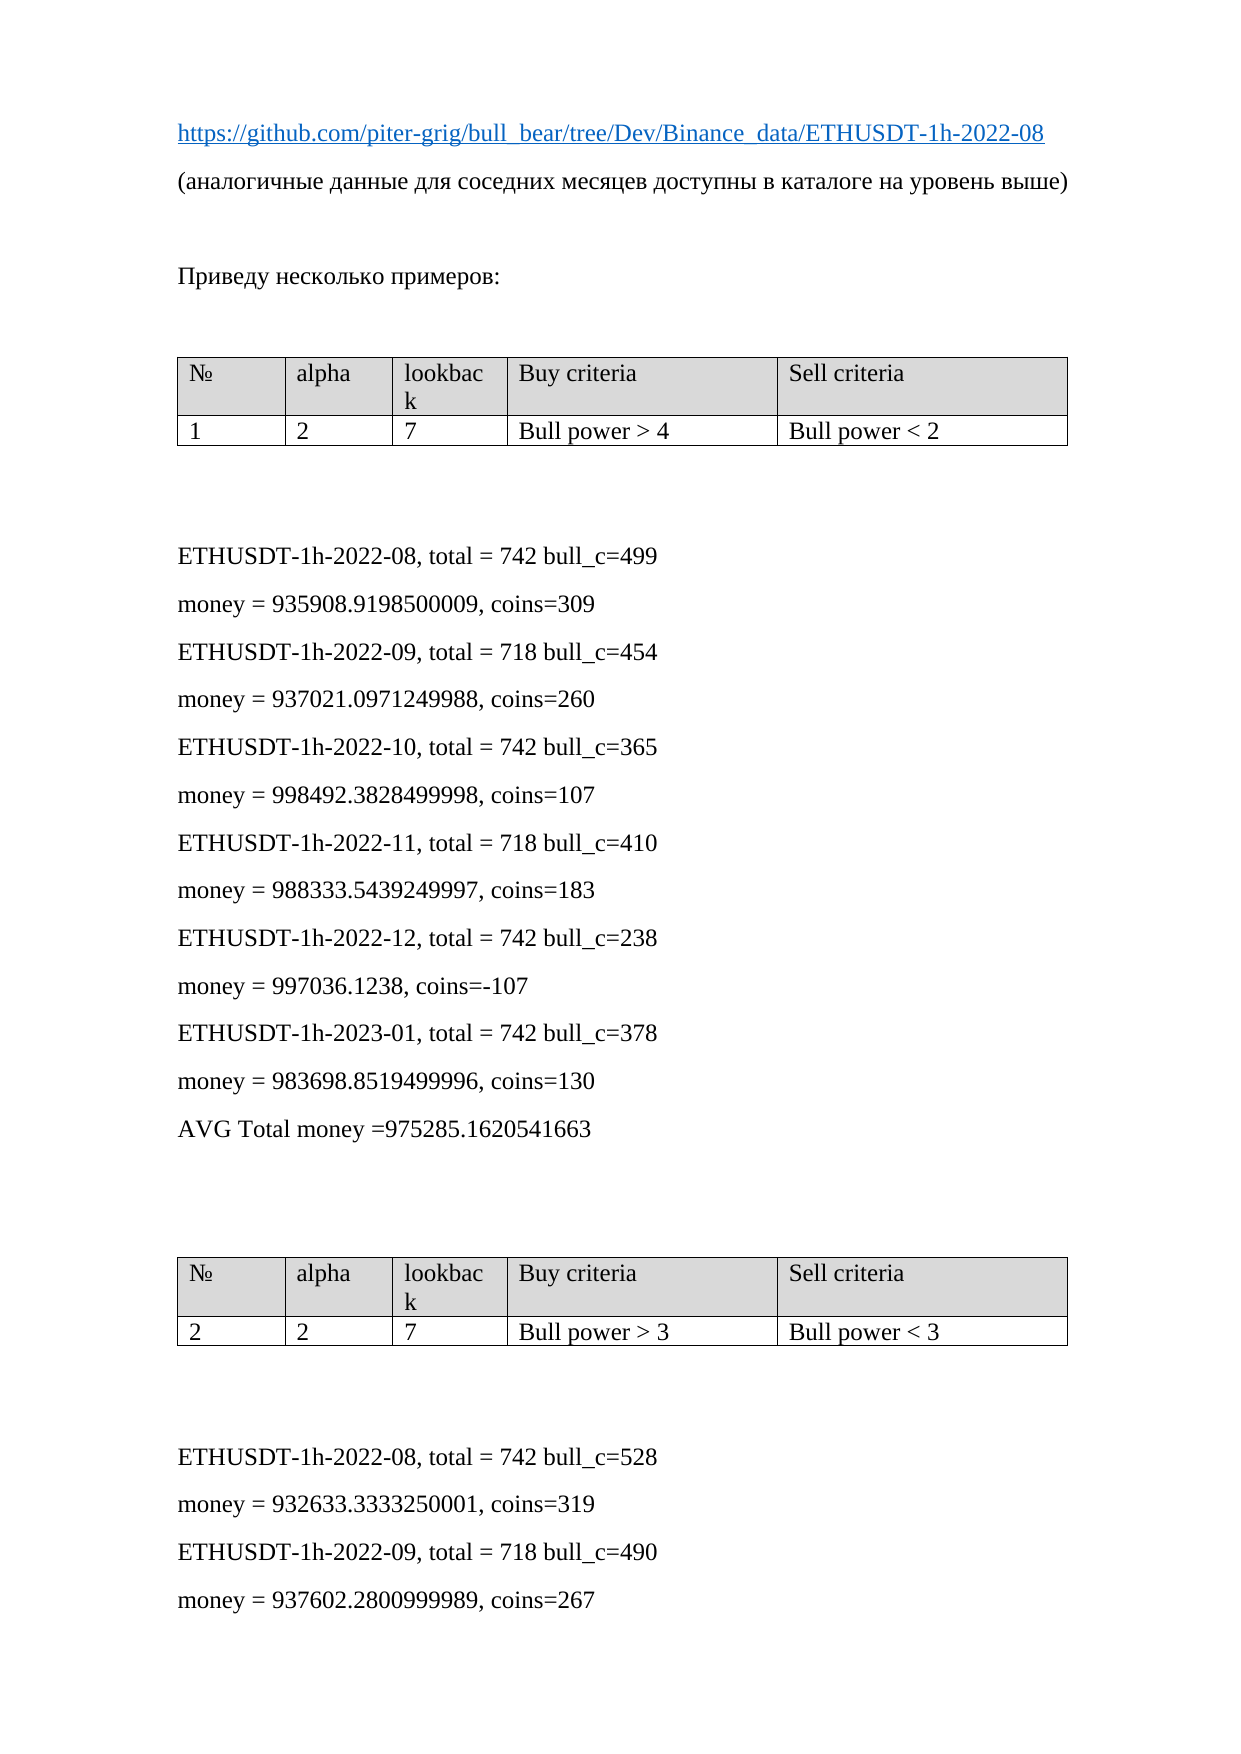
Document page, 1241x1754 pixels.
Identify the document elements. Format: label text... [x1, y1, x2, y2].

text ETHUSDT-1h-2022-09, total = 718 bull_c=490 [177, 1537, 1152, 1566]
table_cell 2 [286, 1317, 392, 1345]
table_header Sell criteria [778, 1258, 1067, 1316]
table_cell Bull power > 3 [508, 1317, 777, 1345]
text Приведу несколько примеров: [177, 261, 1152, 290]
table_cell 2 [178, 1317, 285, 1345]
table_header lookback [393, 1258, 507, 1316]
table_cell 1 [178, 416, 285, 445]
table_header lookback [393, 358, 507, 415]
text money = 935908.9198500009, coins=309 [177, 589, 1152, 618]
table_cell Bull power < 3 [778, 1317, 1067, 1345]
table_header Buy criteria [508, 358, 777, 415]
text ETHUSDT-1h-2022-08, total = 742 bull_c=499 [177, 541, 1152, 570]
table_cell 7 [393, 1317, 507, 1345]
text ETHUSDT-1h-2022-09, total = 718 bull_c=454 [177, 637, 1152, 666]
text ETHUSDT-1h-2022-10, total = 742 bull_c=365 [177, 732, 1152, 761]
table_header Buy criteria [508, 1258, 777, 1316]
text money = 932633.3333250001, coins=319 [177, 1489, 1152, 1518]
table_header Sell criteria [778, 358, 1067, 415]
text money = 983698.8519499996, coins=130 [177, 1066, 1152, 1095]
table_header № [178, 358, 285, 415]
text money = 997036.1238, coins=-107 [177, 971, 1152, 999]
text money = 937021.0971249988, coins=260 [177, 684, 1152, 713]
table_header alpha [286, 358, 392, 415]
text https://github.com/piter-grig/bull_bear/tree/Dev/Binance_data/ETHUSDT-1h-2022-08 [177, 118, 1152, 147]
text ETHUSDT-1h-2022-12, total = 742 bull_c=238 [177, 923, 1152, 952]
text ETHUSDT-1h-2022-08, total = 742 bull_c=528 [177, 1442, 1152, 1471]
table_header № [178, 1258, 285, 1316]
table_header alpha [286, 1258, 392, 1316]
text money = 937602.2800999989, coins=267 [177, 1585, 1152, 1614]
text AVG Total money =975285.1620541663 [177, 1114, 1152, 1143]
table_cell Bull power < 2 [778, 416, 1067, 445]
table_cell Bull power > 4 [508, 416, 777, 445]
text ETHUSDT-1h-2023-01, total = 742 bull_c=378 [177, 1018, 1152, 1047]
table_cell 2 [286, 416, 392, 445]
text ETHUSDT-1h-2022-11, total = 718 bull_c=410 [177, 828, 1152, 856]
text money = 998492.3828499998, coins=107 [177, 780, 1152, 809]
text money = 988333.5439249997, coins=183 [177, 875, 1152, 904]
text (аналогичные данные для соседних месяцев доступны в каталоге на уровень выше) [177, 166, 1152, 194]
table_cell 7 [393, 416, 507, 445]
